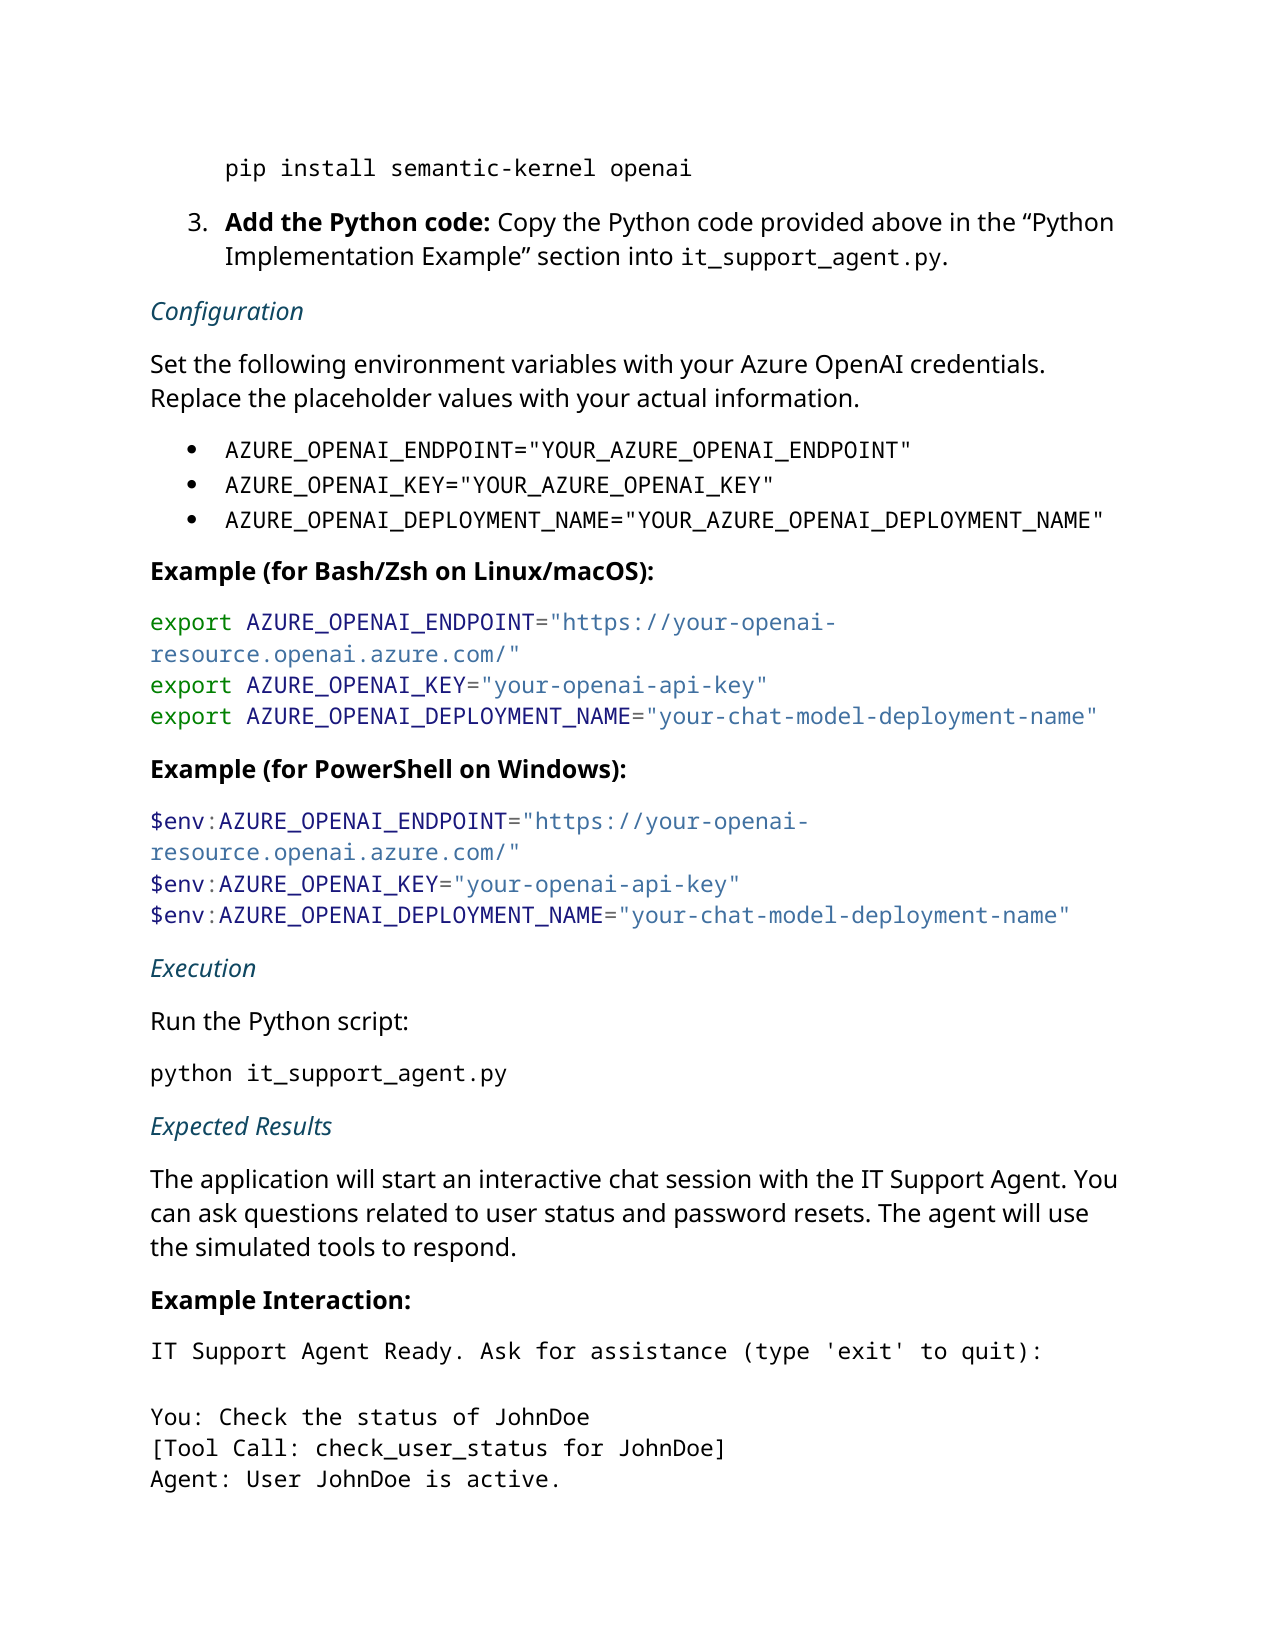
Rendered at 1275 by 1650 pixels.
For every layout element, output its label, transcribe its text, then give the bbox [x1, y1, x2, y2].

list AZURE_OPENAI_DEPLOYMENT_NAME="YOUR_AZURE_OPENAI_DEPLOYMENT_NAME" [187, 503, 1125, 535]
text Run the Python script: [150, 1004, 1125, 1038]
subtitle Configuration [150, 294, 1125, 328]
text Set the following environment variables with your Azure OpenAI credentials. Replace the placeholder values with your actual information. [150, 347, 1125, 415]
subtitle Expected Results [150, 1108, 1125, 1143]
text export AZURE_OPENAI_ENDPOINT="https://your-openai-resource.openai.azure.com/" export AZURE_OPENAI_KEY="your-openai-api-key" export AZURE_OPENAI_DEPLOYMENT_NAME="your-chat-model-deployment-name" [150, 606, 1125, 731]
list Add the Python code: Copy the Python code provided above in the “Python Implementation Example” section into it_support_agent.py. [187, 205, 1125, 273]
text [150, 1335, 1125, 1494]
text python it_support_agent.py [150, 1056, 1125, 1088]
text $env:AZURE_OPENAI_ENDPOINT="https://your-openai-resource.openai.azure.com/" $env:AZURE_OPENAI_KEY="your-openai-api-key" $env:AZURE_OPENAI_DEPLOYMENT_NAME="your-chat-model-deployment-name" [150, 805, 1125, 930]
text Example Interaction: [150, 1282, 1125, 1316]
text Example (for PowerShell on Windows): [150, 752, 1125, 786]
text The application will start an interactive chat session with the IT Support Agent. You can ask questions related to user status and password resets. The agent will use the simulated tools to respond. [150, 1161, 1125, 1263]
list AZURE_OPENAI_ENDPOINT="YOUR_AZURE_OPENAI_ENDPOINT" [187, 433, 1125, 465]
list AZURE_OPENAI_KEY="YOUR_AZURE_OPENAI_KEY" [187, 468, 1125, 500]
text Example (for Bash/Zsh on Linux/macOS): [150, 553, 1125, 588]
subtitle Execution [150, 951, 1125, 985]
list pip install semantic-kernel openai [187, 150, 1125, 184]
